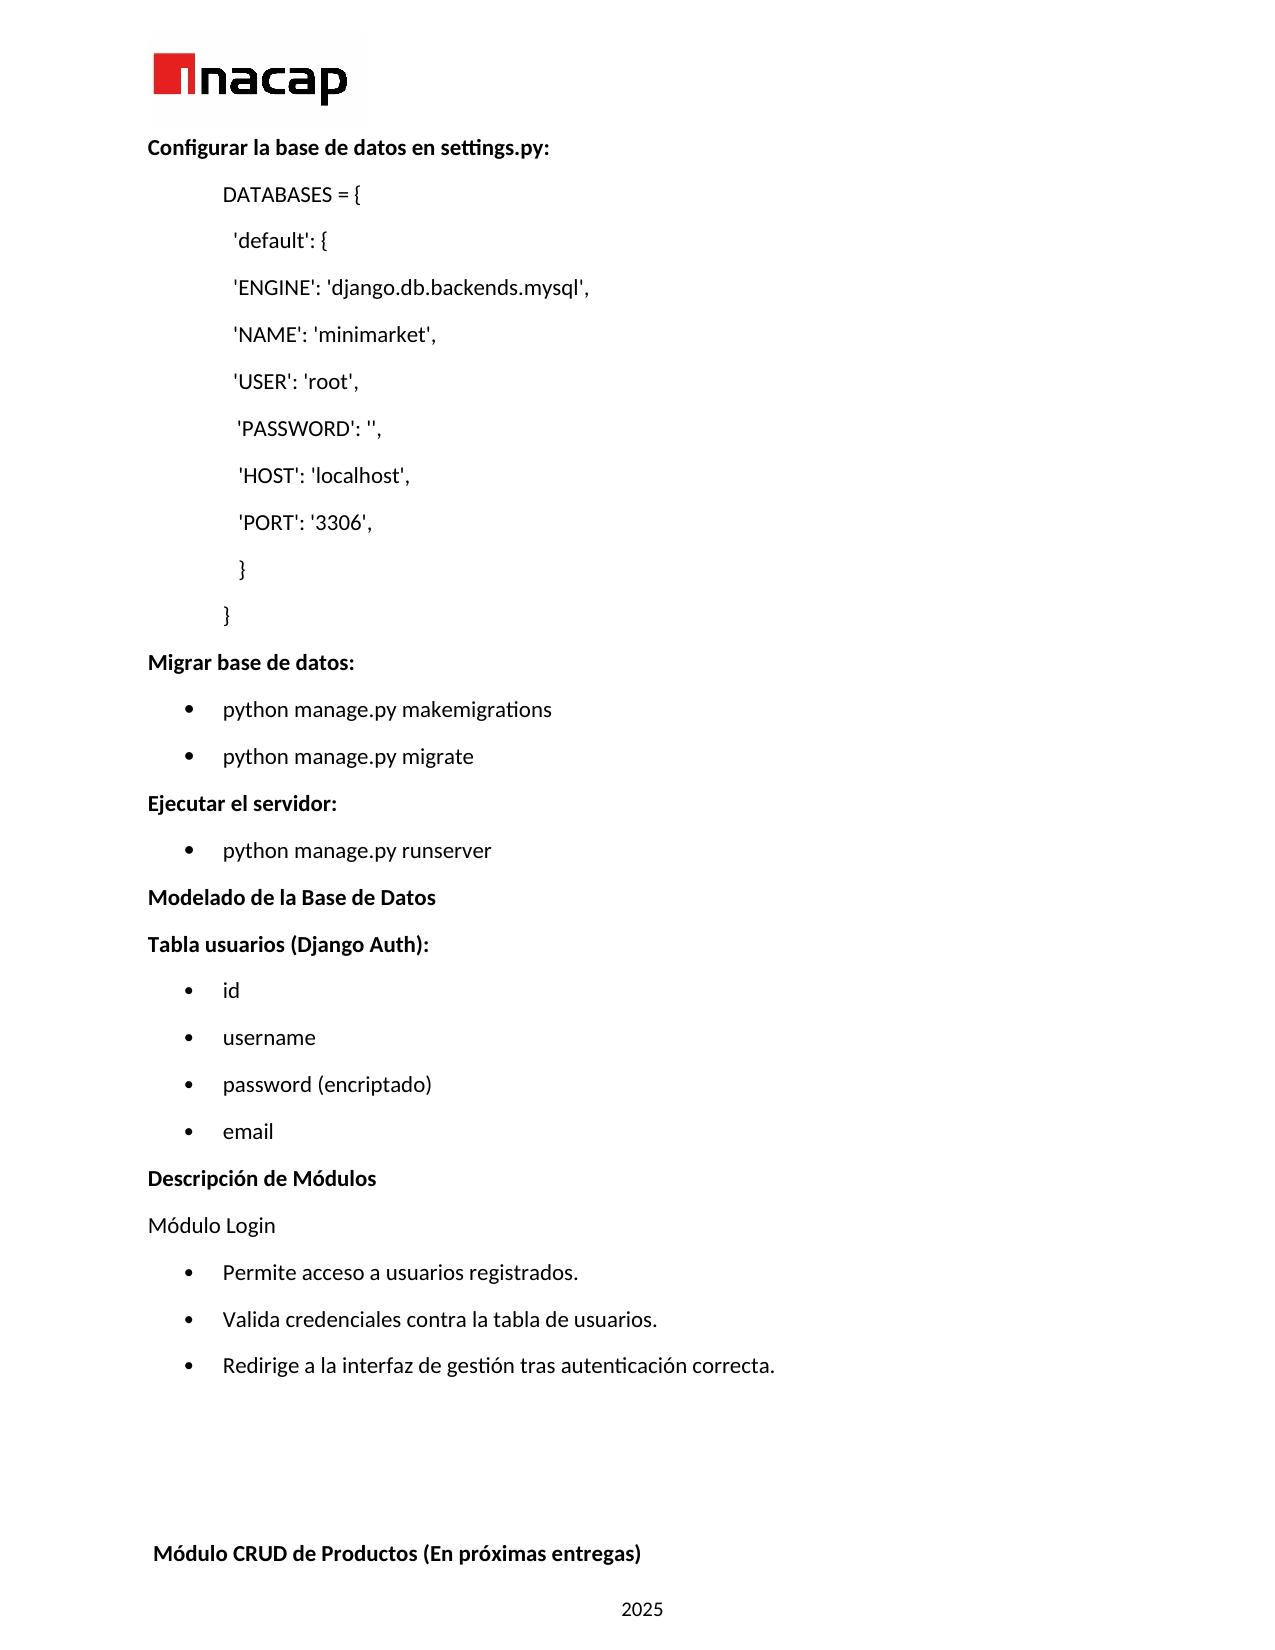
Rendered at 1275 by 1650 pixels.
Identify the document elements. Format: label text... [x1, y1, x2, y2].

list Redirige a la interfaz de gestión tras autenticación correcta. [185, 1352, 1137, 1380]
list Valida credenciales contra la tabla de usuarios. [185, 1305, 1137, 1333]
text 'ENGINE': 'django.db.backends.mysql', [223, 273, 1137, 302]
text } [223, 602, 1137, 630]
text Migrar base de datos: [148, 648, 1137, 677]
text Modelado de la Base de Datos [148, 883, 1137, 911]
text Módulo Login [148, 1211, 1137, 1239]
text Configurar la base de datos en settings.py: [148, 133, 1137, 161]
list python manage.py makemigrations [185, 695, 1137, 723]
list email [185, 1117, 1137, 1145]
text 'default': { [223, 227, 1137, 255]
text 'NAME': 'minimarket', [223, 320, 1137, 348]
list id [185, 977, 1137, 1005]
text 'PASSWORD': '', [185, 414, 1137, 442]
list python manage.py runserver [185, 836, 1137, 864]
picture [147, 28, 370, 130]
text Tabla usuarios (Django Auth): [148, 930, 1137, 958]
list username [185, 1023, 1137, 1052]
text Módulo CRUD de Productos (En próximas entregas) [148, 1539, 1137, 1567]
list password (encriptado) [185, 1070, 1137, 1098]
list Permite acceso a usuarios registrados. [185, 1258, 1137, 1286]
text DATABASES = { [223, 180, 1137, 208]
text } [223, 555, 1137, 583]
list python manage.py migrate [185, 742, 1137, 770]
text 'PORT': '3306', [223, 508, 1137, 536]
text Descripción de Módulos [148, 1164, 1137, 1192]
text 'HOST': 'localhost', [223, 461, 1137, 489]
text Ejecutar el servidor: [148, 789, 1137, 817]
text 'USER': 'root', [223, 367, 1137, 395]
